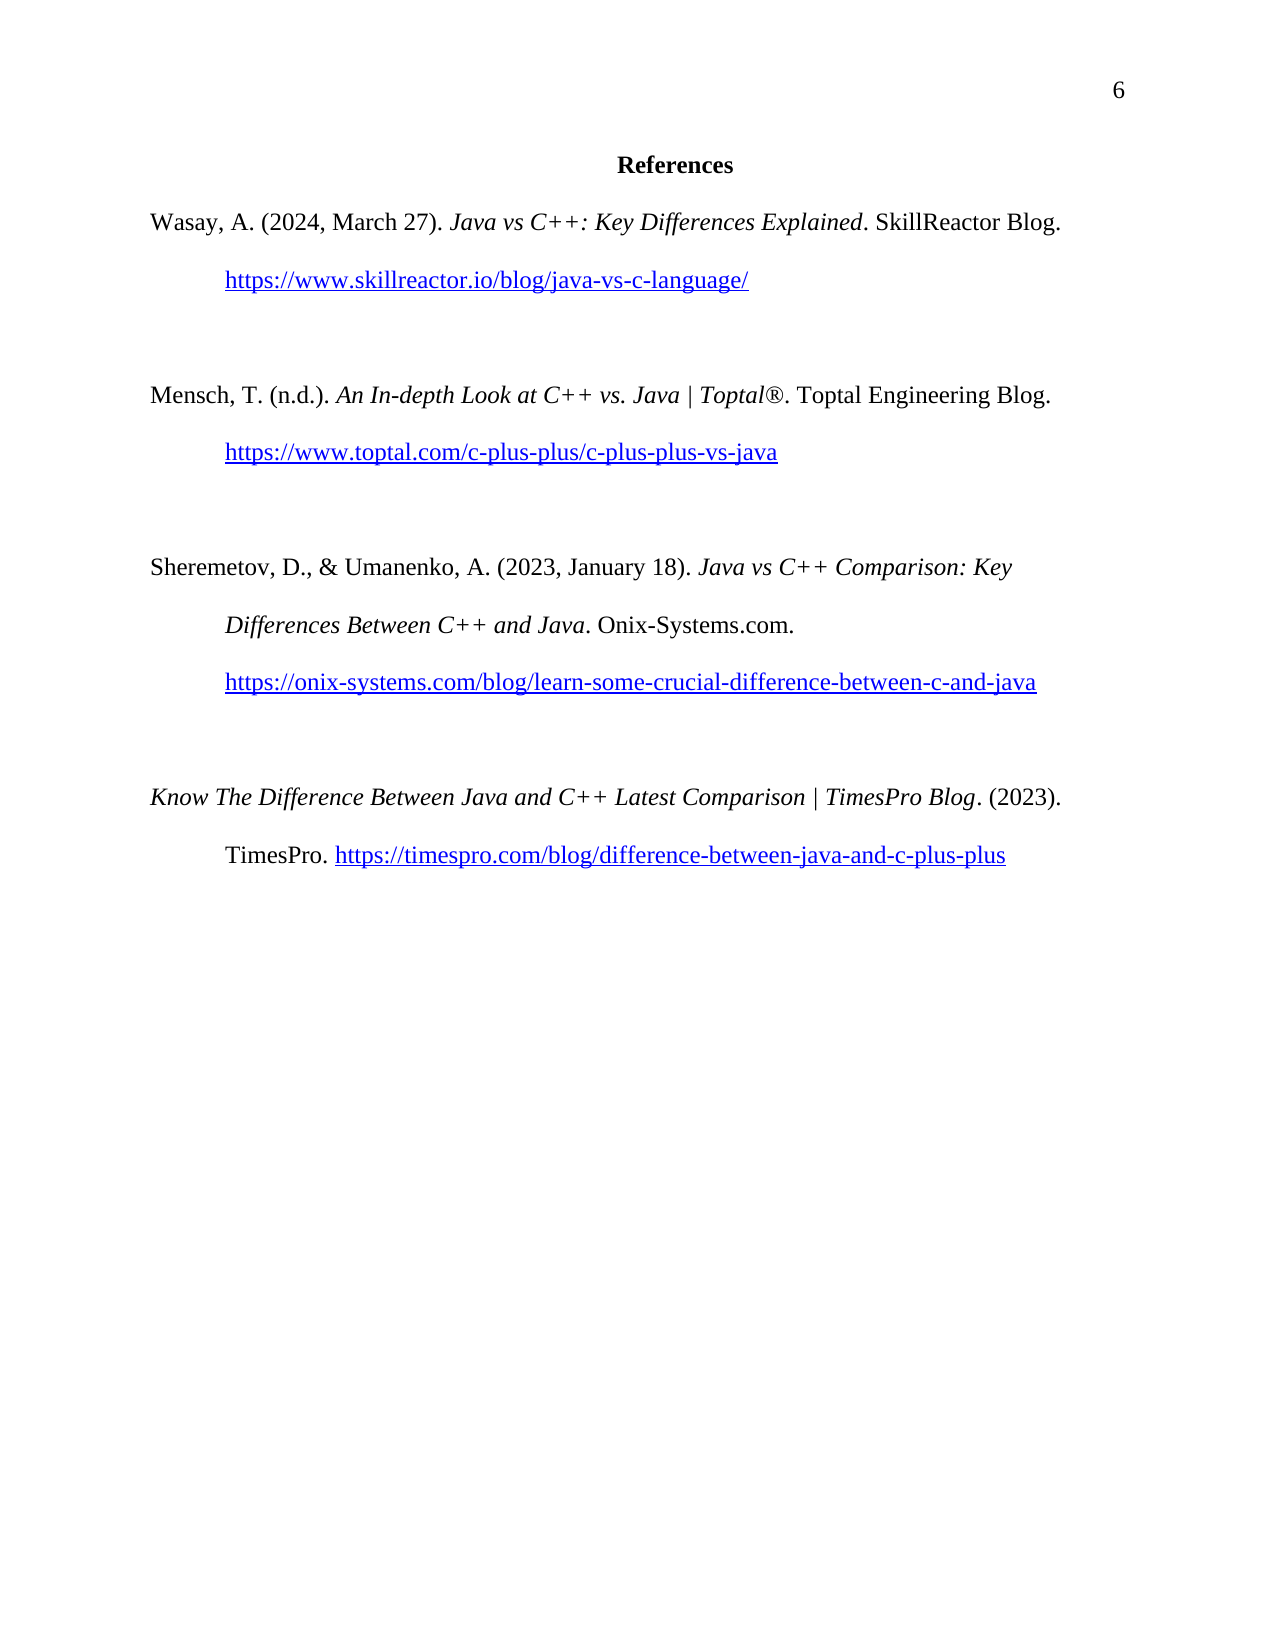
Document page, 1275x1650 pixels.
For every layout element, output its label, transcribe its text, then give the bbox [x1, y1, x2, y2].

text References [150, 150, 1125, 179]
text Mensch, T. (n.d.). An In-depth Look at C++ vs. Java | Toptal®. Toptal Engineering Blog. https://www.toptal.com/c-plus-plus/c-plus-plus-vs-java [150, 380, 1125, 466]
text Sheremetov, D., & Umanenko, A. (2023, January 18). Java vs C++ Comparison: Key Differences Between C++ and Java. Onix-Systems.com. https://onix-systems.com/blog/learn-some-crucial-difference-between-c-and-java [150, 552, 1125, 696]
text Know The Difference Between Java and C++ Latest Comparison | TimesPro Blog. (2023). TimesPro. https://timespro.com/blog/difference-between-java-and-c-plus-plus [150, 782, 1125, 869]
text Wasay, A. (2024, March 27). Java vs C++: Key Differences Explained. SkillReactor Blog. https://www.skillreactor.io/blog/java-vs-c-language/ [150, 207, 1125, 294]
